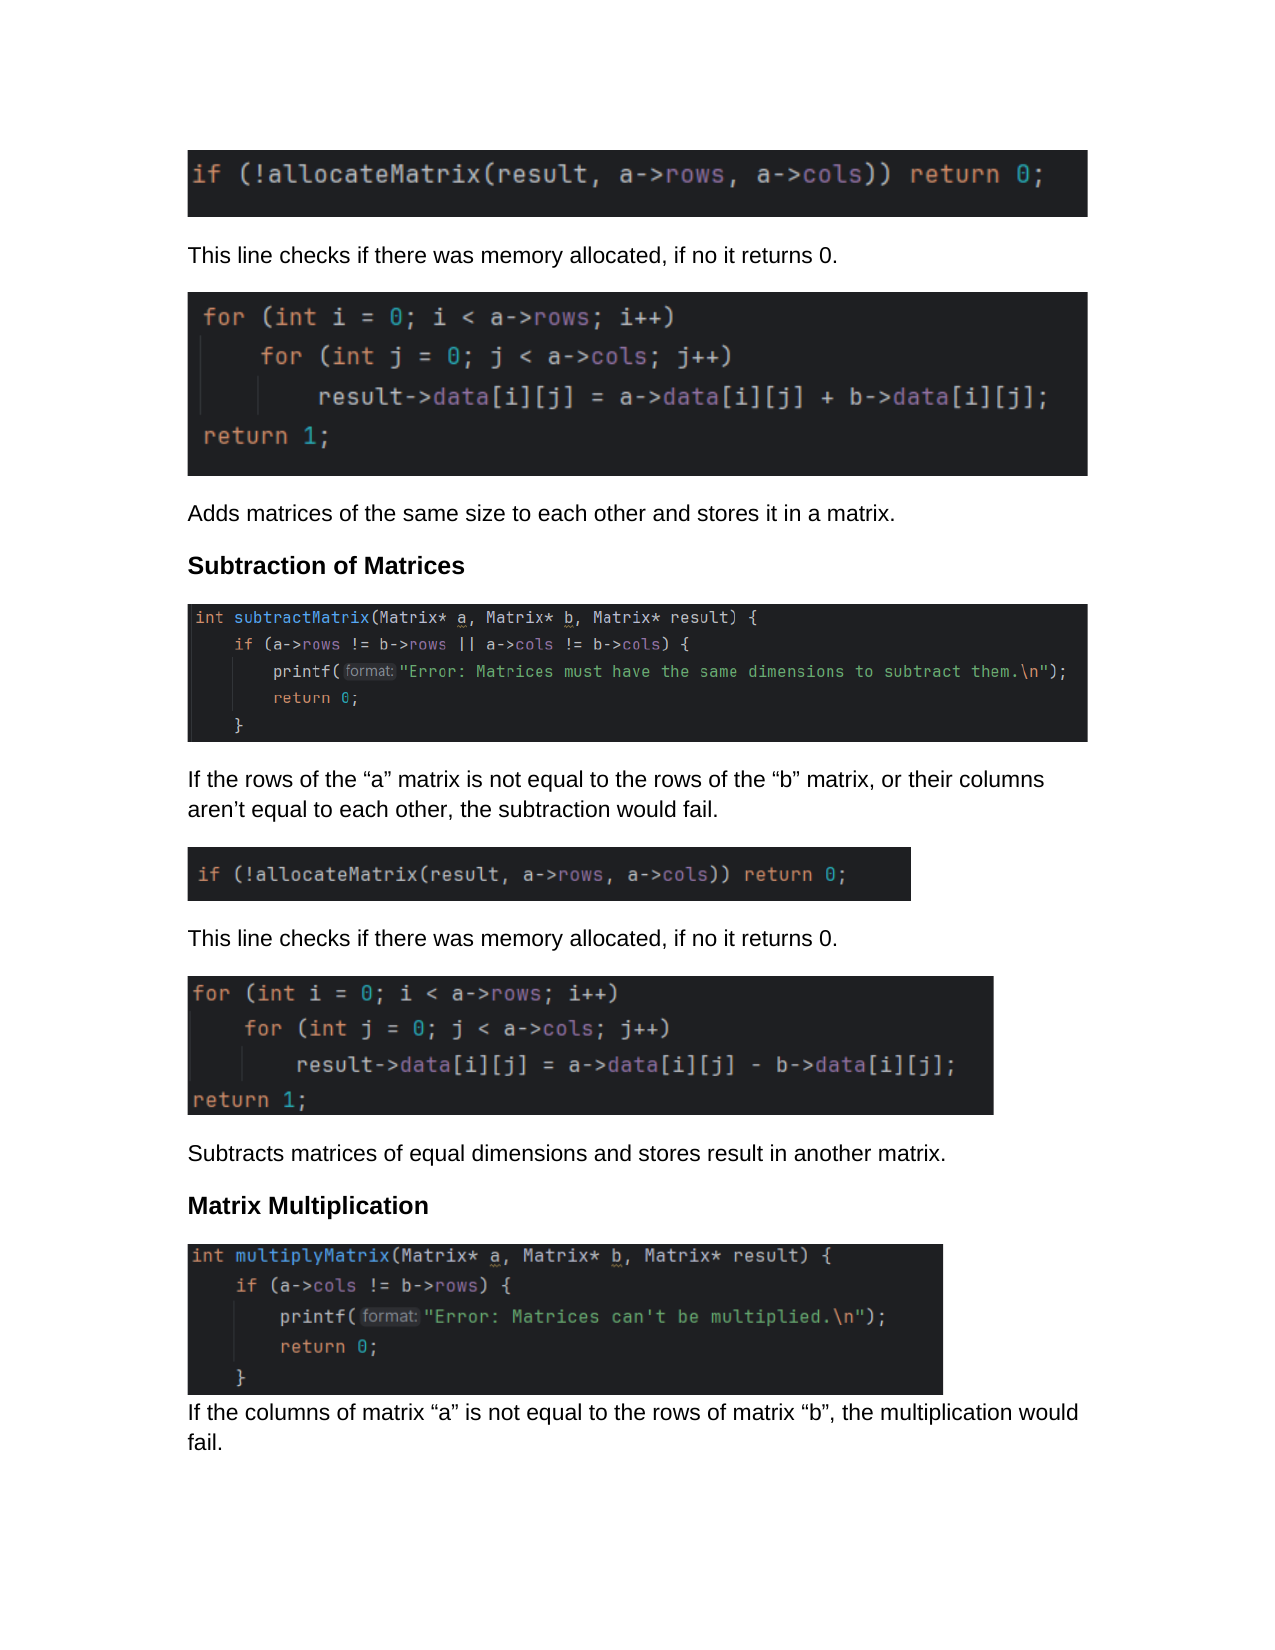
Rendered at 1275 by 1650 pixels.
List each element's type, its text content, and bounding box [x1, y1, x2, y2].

text Adds matrices of the same size to each other and stores it in a matrix. [187, 500, 1087, 526]
text Subtracts matrices of equal dimensions and stores result in another matrix. [187, 1140, 1087, 1166]
picture [187, 604, 1088, 742]
picture [187, 292, 1088, 476]
text This line checks if there was memory allocated, if no it returns 0. [187, 242, 1087, 268]
text This line checks if there was memory allocated, if no it returns 0. [187, 925, 1087, 952]
picture [187, 976, 994, 1115]
text Subtraction of Matrices [187, 551, 1087, 579]
text Matrix Multiplication [187, 1191, 1087, 1219]
picture [187, 150, 1088, 217]
text If the rows of the “a” matrix is not equal to the rows of the “b” matrix, or their columns aren’t equal to each other, the subtraction would fail. [187, 766, 1087, 822]
picture [187, 1244, 944, 1395]
picture [187, 847, 911, 901]
